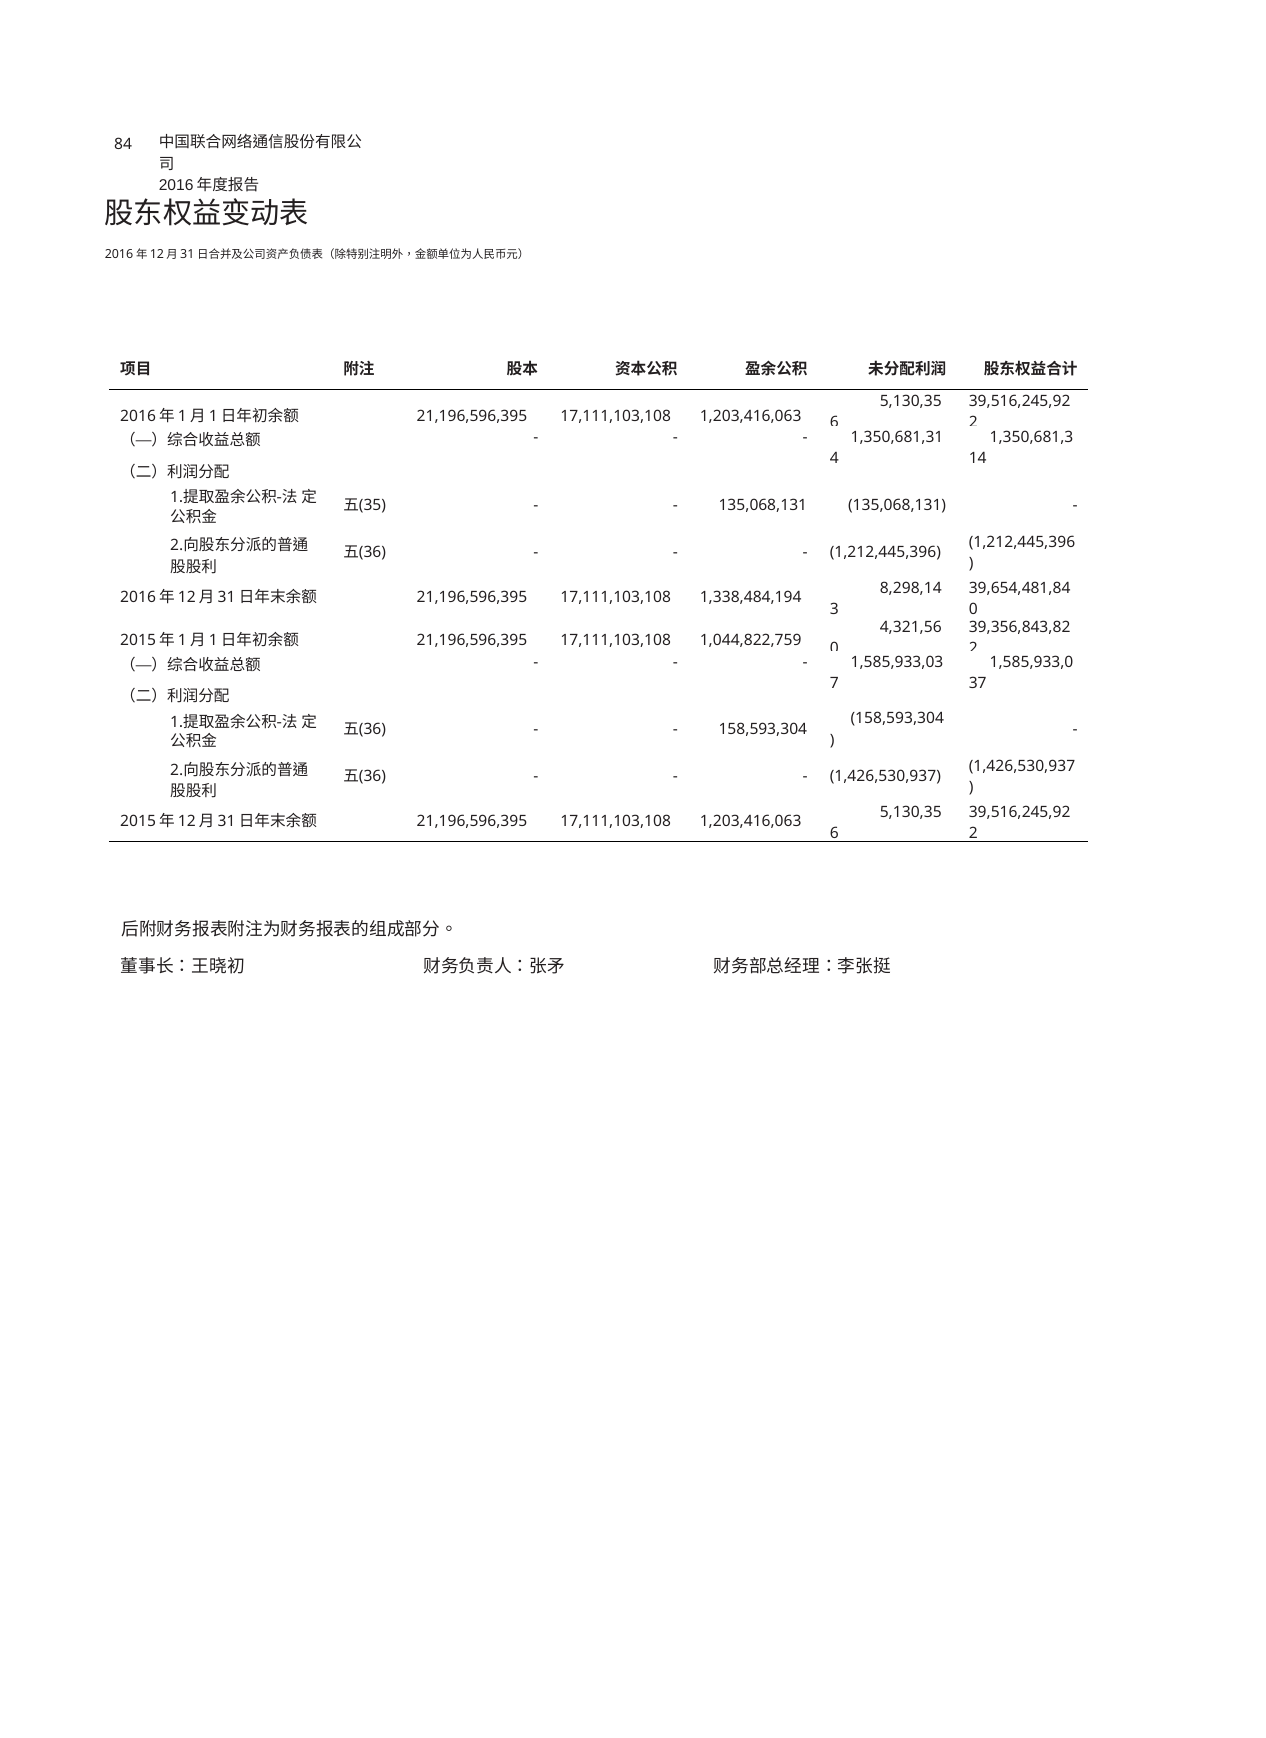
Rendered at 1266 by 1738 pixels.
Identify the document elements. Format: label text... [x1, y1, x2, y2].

text 股东权益变动表 [104, 193, 1092, 232]
text 2016年12月31日合并及公司资产负债表（除特别注明外，金额单位为人民币元） [104, 245, 1092, 262]
text 后附财务报表附注为财务报表的组成部分。 [104, 917, 1092, 941]
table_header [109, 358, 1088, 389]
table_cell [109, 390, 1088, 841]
